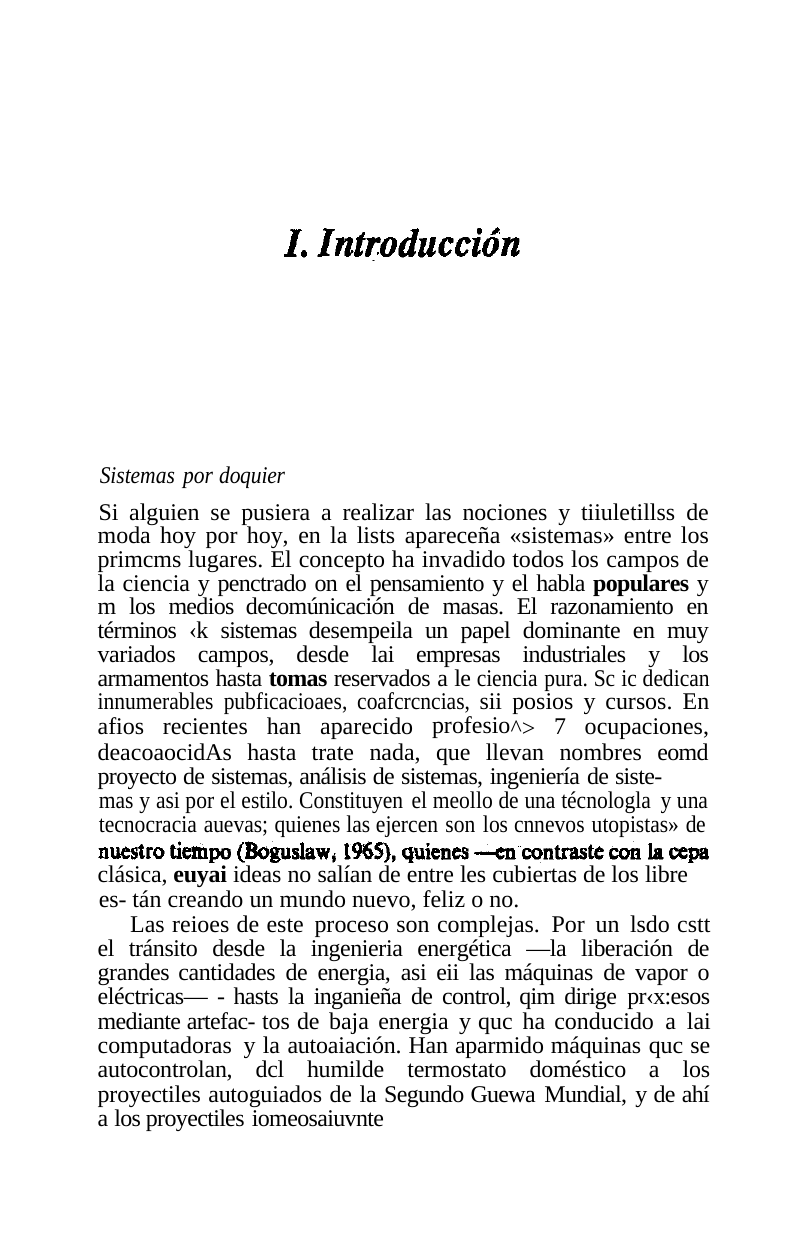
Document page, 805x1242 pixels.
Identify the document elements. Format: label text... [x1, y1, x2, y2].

text clásica, euyai ideas no salían de entre les cubiertas de los libre es- tán creando un mundo nuevo, feliz o no. [97, 837, 708, 913]
text Las reioes de este proceso son complejas. Por un lsdo cstt el tránsito desde la ingenieria energética —la liberación de grandes cantidades de energia, asi eii las máquinas de vapor o eléctricas— - hasts la inganieña de control, qim dirige pr‹x:esos mediante artefac- tos de baja energia y quc ha conducido a lai computadoras y la autoaiación. Han aparmido máquinas quc se autocontrolan, dcl humilde termostato doméstico a los proyectiles autoguiados de la Segundo Guewa Mundial, y de ahí a los proyectiles iomeosaiuvnte [97, 913, 711, 1132]
text Si alguien se pusiera a realizar las nociones y tiiuletillss de moda hoy por hoy, en la lists apareceña «sistemas» entre los primcms lugares. El concepto ha invadido todos los campos de la ciencia y penctrado on el pensamiento y el habla populares y m los medios decomúnicación de masas. El razonamiento en términos ‹k sistemas desempeila un papel dominante en muy variados campos, desde lai empresas industriales y los armamentos hasta tomas reservados a le ciencia pura. Sc ic dedican innumerables pubficacioaes, coafcrcncias, sii posios y cursos. En afios recientes han aparecido profesio^> 7 ocupaciones, deacoaocidAs hasta trate nada, que llevan nombres eomd proyecto de sistemas, análisis de sistemas, ingeniería de siste- [97, 501, 709, 789]
text Sistemas por doquier [99, 461, 730, 488]
picture [284, 227, 520, 261]
text mas y asi por el estilo. Constituyen el meollo de una técnologla y una tecnocracia auevas; quienes las ejercen son los cnnevos utopistas» de [99, 790, 709, 837]
